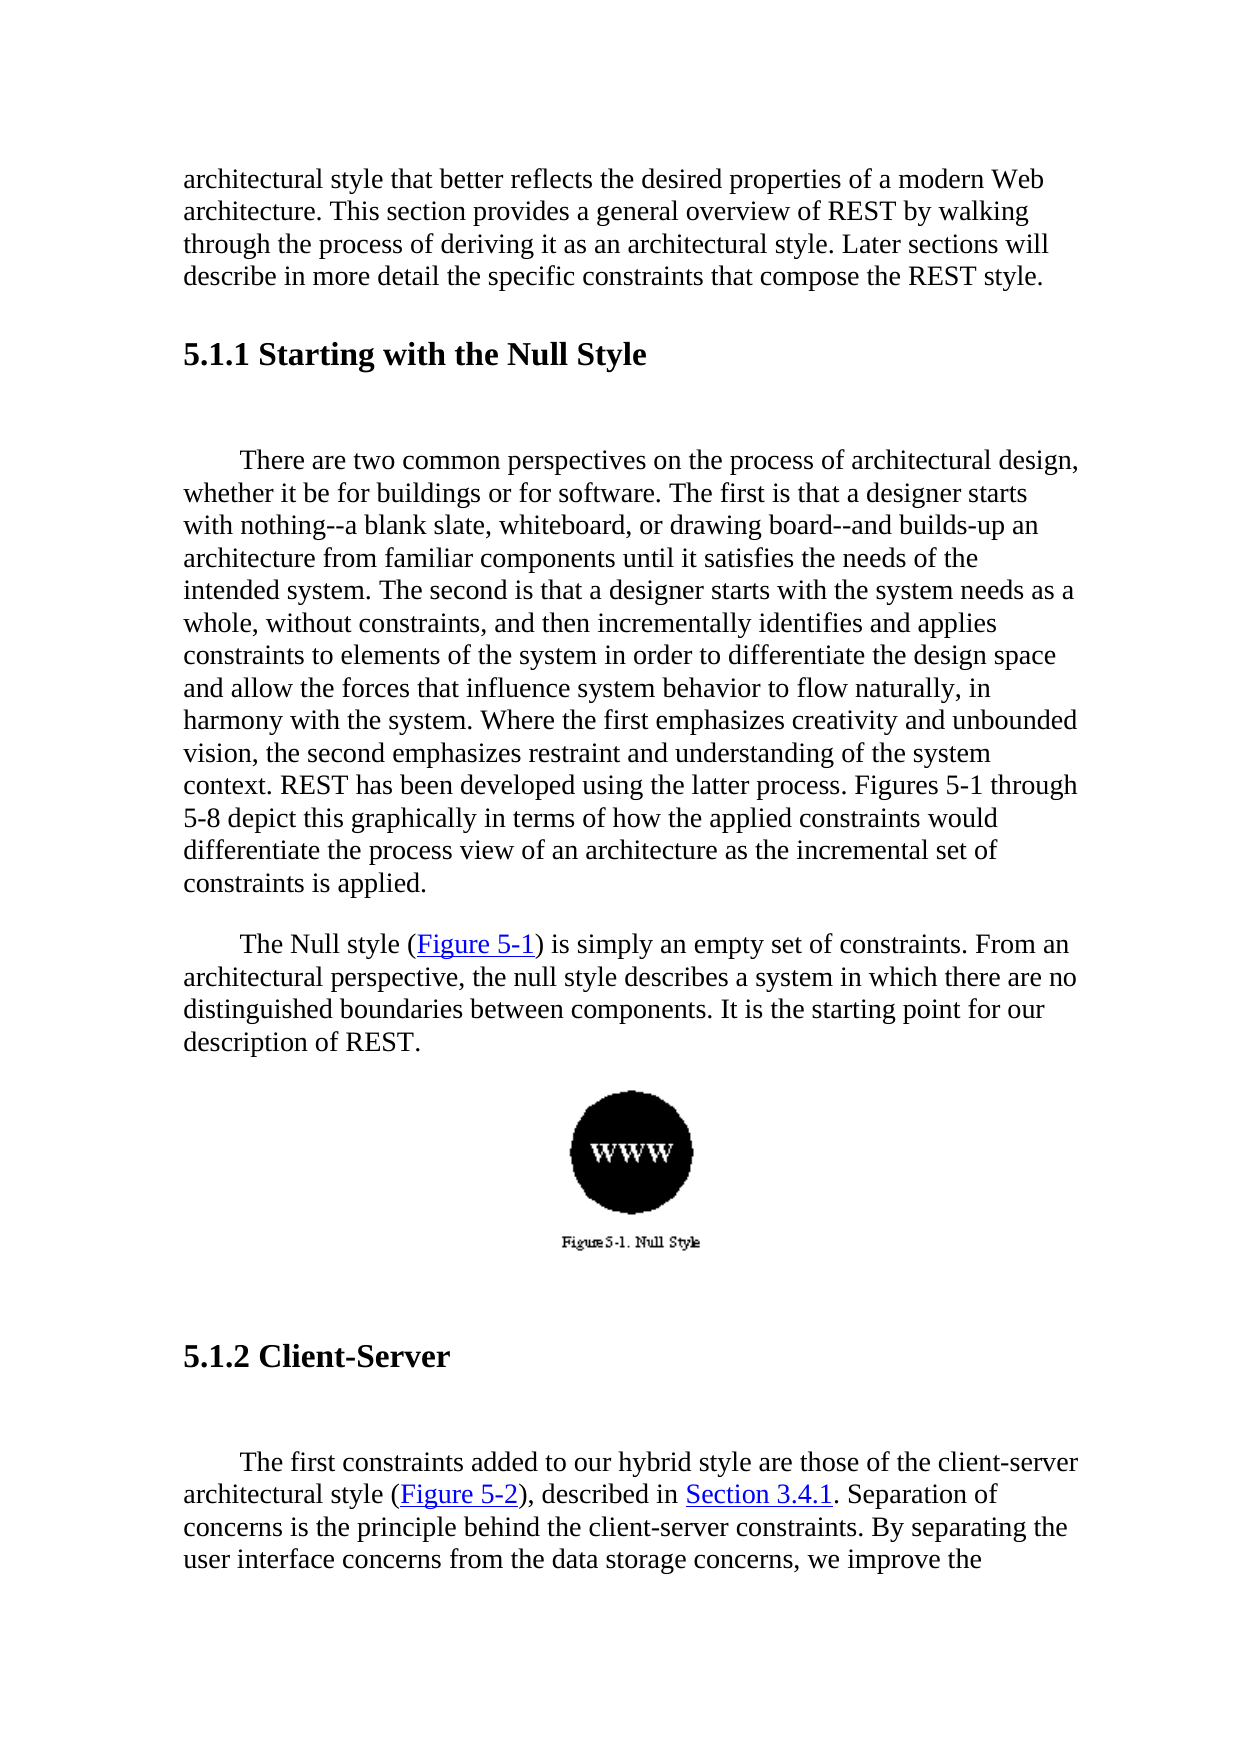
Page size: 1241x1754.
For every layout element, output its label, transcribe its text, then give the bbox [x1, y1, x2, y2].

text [183, 1445, 1081, 1575]
subtitle 5.1.1 Starting with the Null Style [183, 321, 1081, 386]
picture [292, 1086, 972, 1254]
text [183, 162, 1081, 292]
text There are two common perspectives on the process of architectural design, whether it be for buildings or for software. The first is that a designer starts with nothing--a blank slate, whiteboard, or drawing board--and builds-up an architecture from familiar components until it satisfies the needs of the intended system. The second is that a designer starts with the system needs as a whole, without constraints, and then incrementally identifies and applies constraints to elements of the system in order to differentiate the design space and allow the forces that influence system behavior to flow naturally, in harmony with the system. Where the first emphasizes creativity and unbounded vision, the second emphasizes restraint and understanding of the system context. REST has been developed using the latter process. Figures 5-1 through 5-8 depict this graphically in terms of how the applied constraints would differentiate the process view of an architecture as the incremental set of constraints is applied. [183, 443, 1081, 898]
text The Null style (Figure 5-1) is simply an empty set of constraints. From an architectural perspective, the null style describes a system in which there are no distinguished boundaries between components. It is the starting point for our description of REST. [183, 927, 1081, 1057]
subtitle 5.1.2 Client-Server [183, 1323, 1081, 1388]
